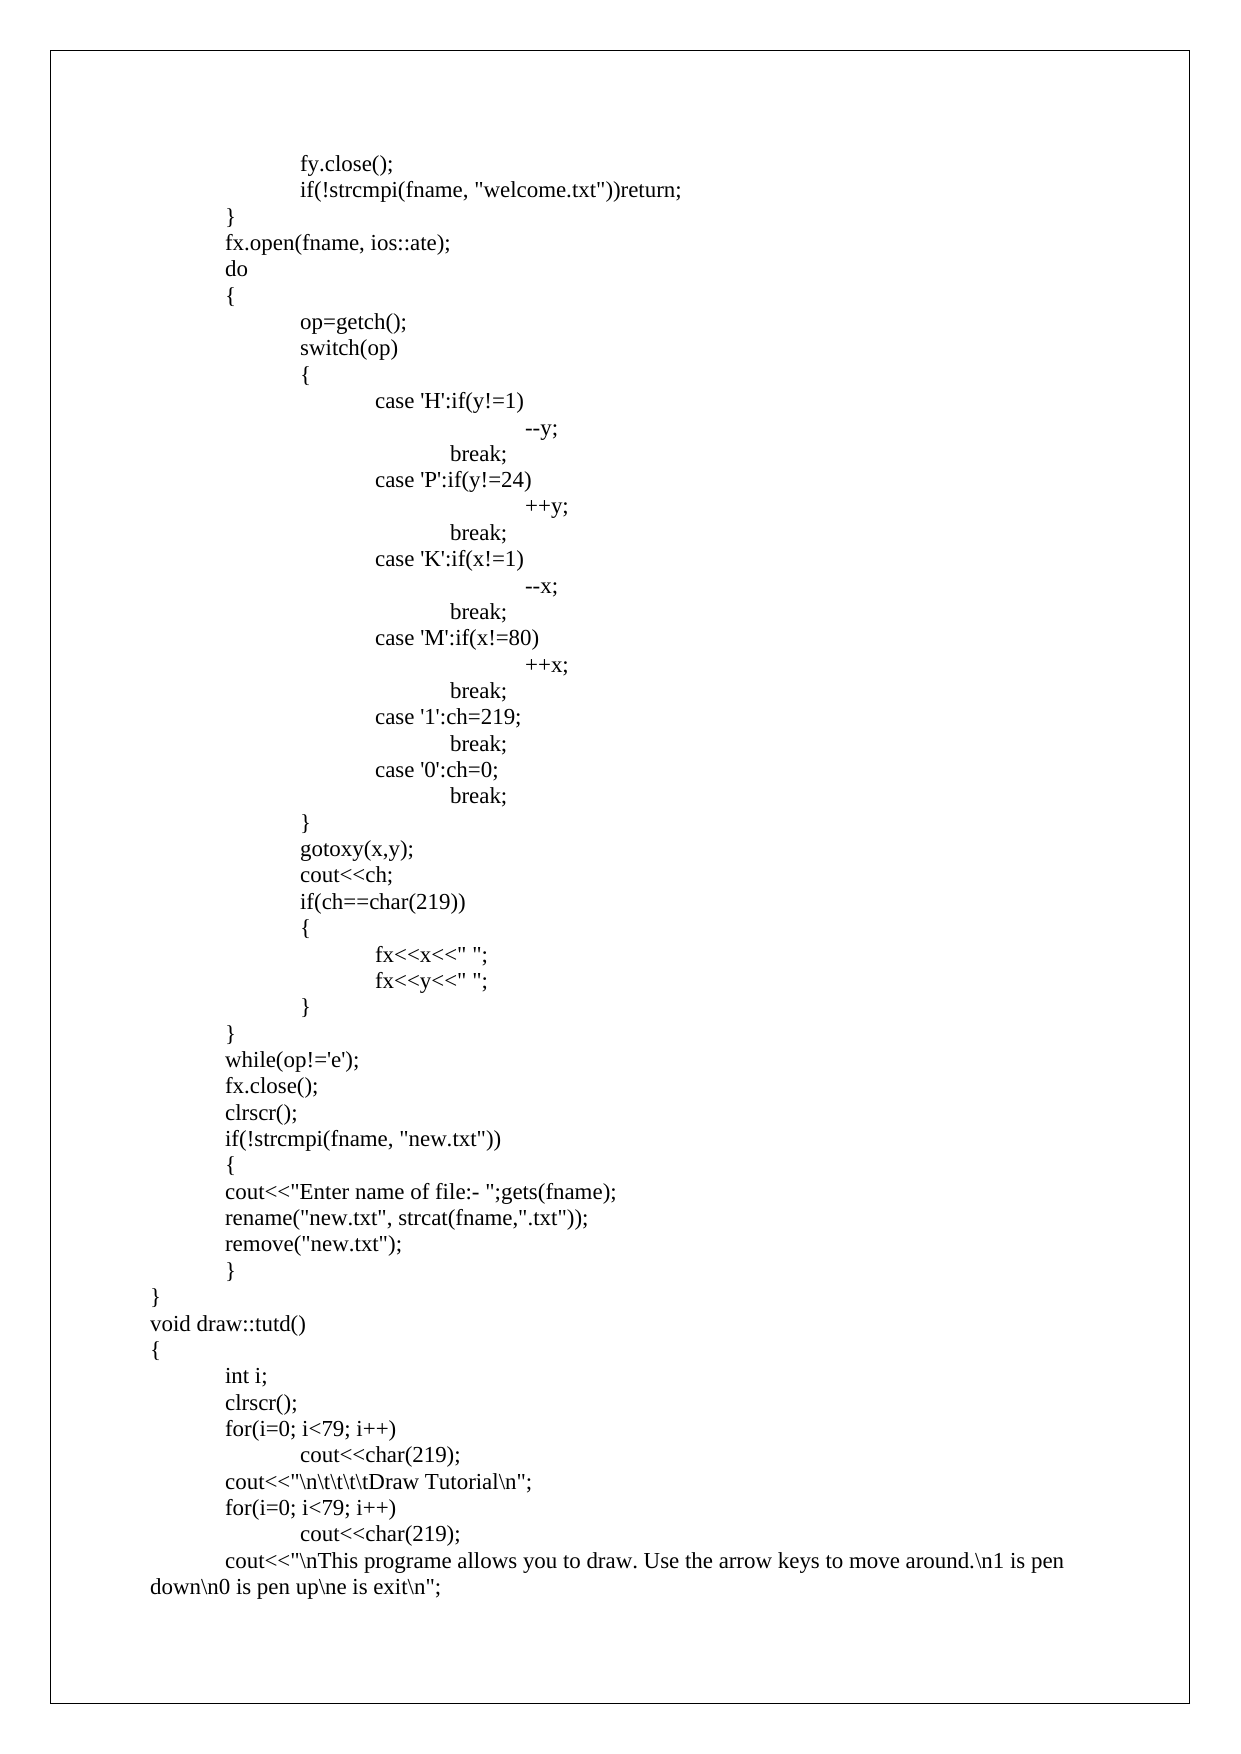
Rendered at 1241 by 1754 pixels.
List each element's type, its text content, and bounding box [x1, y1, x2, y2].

text cout<<"\n\t\t\t\tDraw Tutorial\n"; [150, 1468, 1090, 1494]
text cout<<"Enter name of file:- ";gets(fname); [150, 1178, 1090, 1204]
text { [150, 1151, 1090, 1178]
text do [150, 255, 1090, 282]
text fx.open(fname, ios::ate); [150, 229, 1090, 255]
text gotoxy(x,y); [150, 835, 1090, 862]
text { [150, 282, 1090, 308]
text break; [150, 598, 1090, 624]
text if(!strcmpi(fname, "new.txt")) [150, 1125, 1090, 1151]
text void draw::tutd() [150, 1309, 1090, 1336]
text for(i=0; i<79; i++) [150, 1415, 1090, 1441]
text if(!strcmpi(fname, "welcome.txt"))return; [150, 176, 1090, 203]
text break; [150, 519, 1090, 545]
text case '1':ch=219; [150, 703, 1090, 730]
text switch(op) [150, 334, 1090, 361]
text cout<<char(219); [150, 1441, 1090, 1468]
text ++y; [150, 493, 1090, 519]
text while(op!='e'); [150, 1046, 1090, 1072]
text break; [150, 782, 1090, 809]
text } [150, 1283, 1090, 1309]
text --y; [150, 413, 1090, 440]
text cout<<ch; [150, 862, 1090, 888]
text if(ch==char(219)) [150, 888, 1090, 914]
text { [150, 914, 1090, 941]
text break; [150, 730, 1090, 756]
text fx.close(); [150, 1072, 1090, 1099]
text break; [150, 677, 1090, 703]
text fx<<x<<" "; [150, 941, 1090, 967]
text remove("new.txt"); [150, 1231, 1090, 1257]
text } [150, 993, 1090, 1020]
text --x; [150, 572, 1090, 598]
text case '0':ch=0; [150, 756, 1090, 782]
text clrscr(); [150, 1389, 1090, 1415]
text int i; [150, 1362, 1090, 1389]
text cout<<char(219); [150, 1520, 1090, 1547]
text } [150, 809, 1090, 835]
text } [150, 1257, 1090, 1283]
text fx<<y<<" "; [150, 967, 1090, 993]
text case 'K':if(x!=1) [150, 545, 1090, 572]
text op=getch(); [150, 308, 1090, 334]
text for(i=0; i<79; i++) [150, 1494, 1090, 1520]
text break; [150, 440, 1090, 466]
text fy.close(); [150, 150, 1090, 176]
text cout<<"\nThis programe allows you to draw. Use the arrow keys to move around.\n1 is pen down\n0 is pen up\ne is exit\n"; [150, 1547, 1090, 1599]
text } [150, 203, 1090, 229]
text case 'M':if(x!=80) [150, 624, 1090, 651]
text rename("new.txt", strcat(fname,".txt")); [150, 1204, 1090, 1231]
text case 'P':if(y!=24) [150, 466, 1090, 493]
text ++x; [150, 651, 1090, 677]
text case 'H':if(y!=1) [150, 387, 1090, 413]
text clrscr(); [150, 1099, 1090, 1125]
text { [150, 361, 1090, 387]
text } [150, 1020, 1090, 1046]
text { [150, 1336, 1090, 1362]
